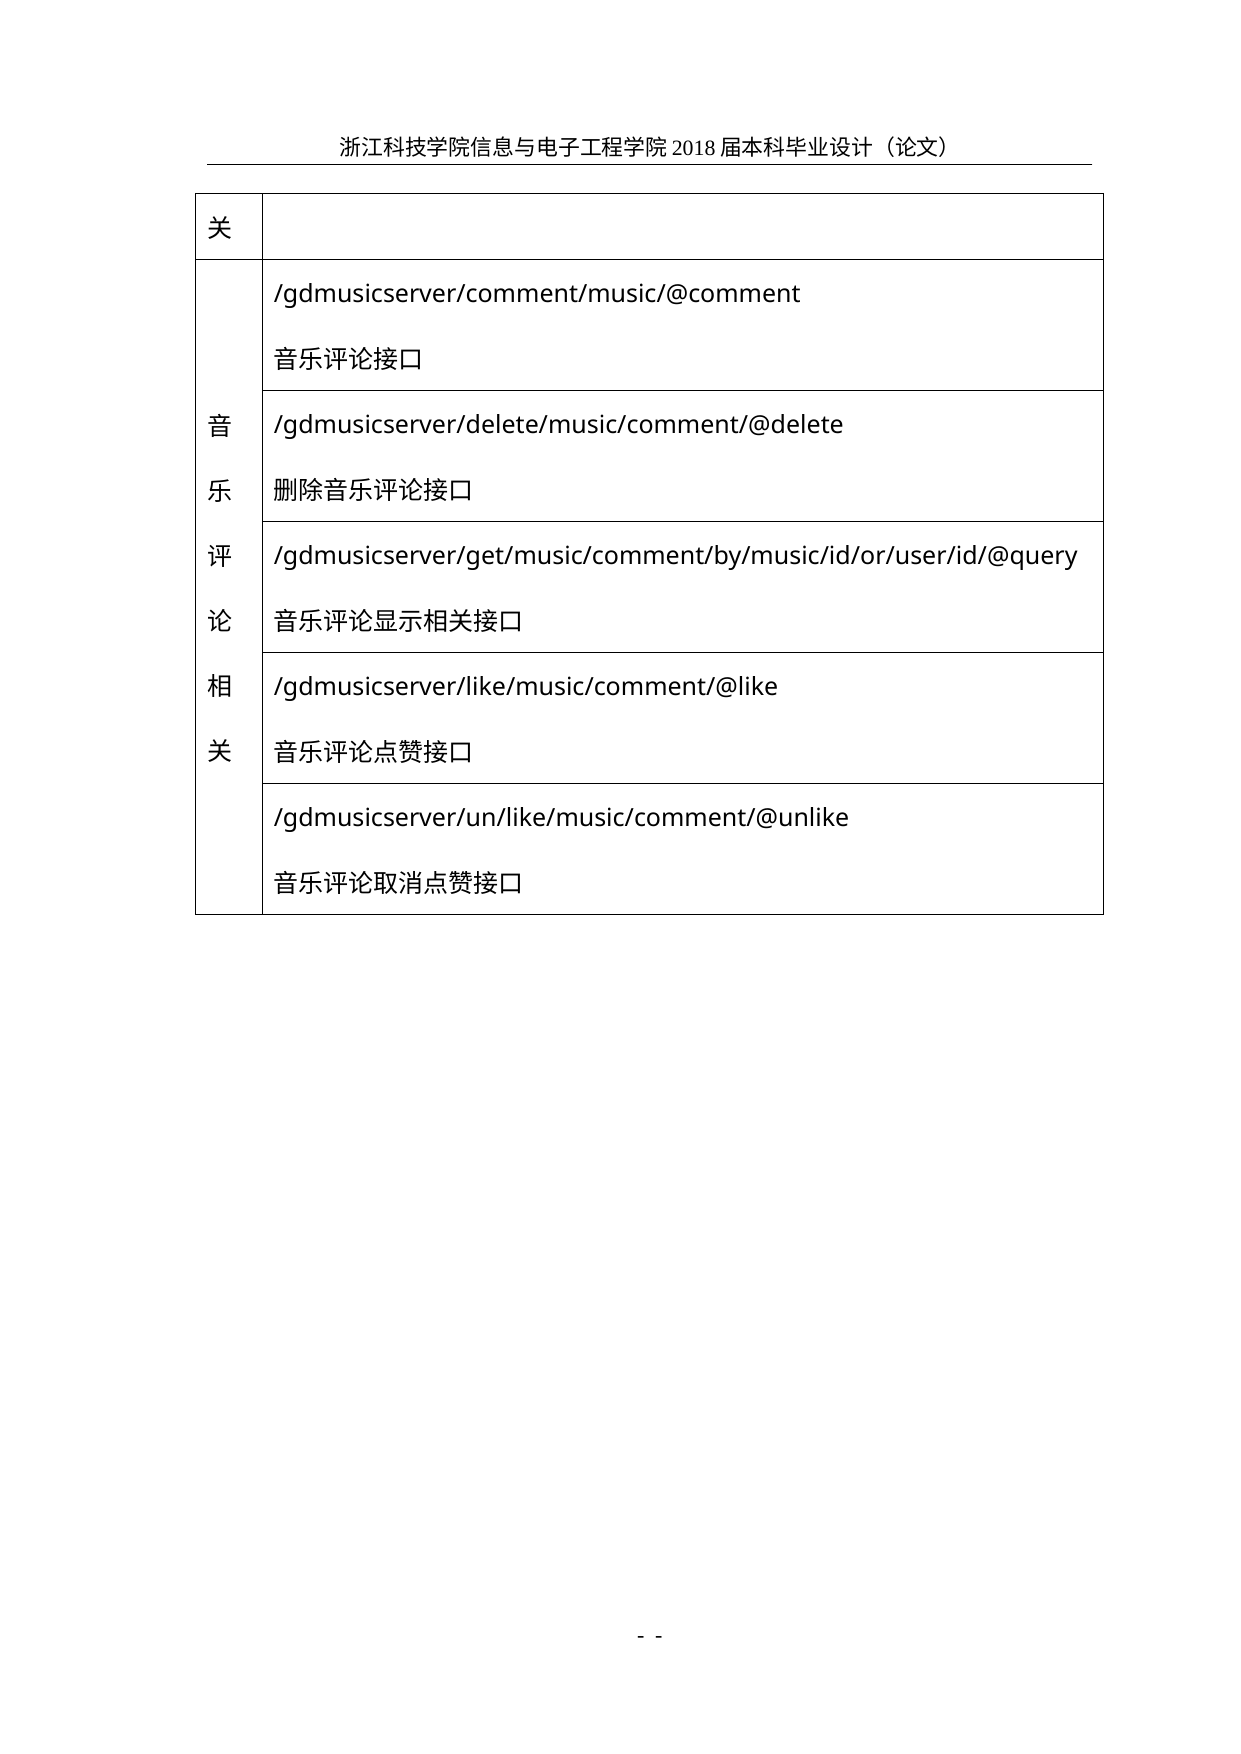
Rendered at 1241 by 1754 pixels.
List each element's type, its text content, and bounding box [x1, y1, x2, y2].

table_cell 音乐播放列表相关 [196, 194, 262, 259]
table_cell /gdmusicserver/get/music/comment/by/music/id/or/user/id/@query 音乐评论显示相关接口 [263, 522, 1103, 652]
table_cell 音乐评论相关 [196, 260, 262, 914]
table_cell /gdmusicserver/like/music/comment/@like 音乐评论点赞接口 [263, 653, 1103, 783]
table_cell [263, 194, 1103, 259]
table_cell /gdmusicserver/comment/music/@comment 音乐评论接口 [263, 260, 1103, 390]
table_cell /gdmusicserver/un/like/music/comment/@unlike 音乐评论取消点赞接口 [263, 784, 1103, 914]
table_cell /gdmusicserver/delete/music/comment/@delete 删除音乐评论接口 [263, 391, 1103, 521]
